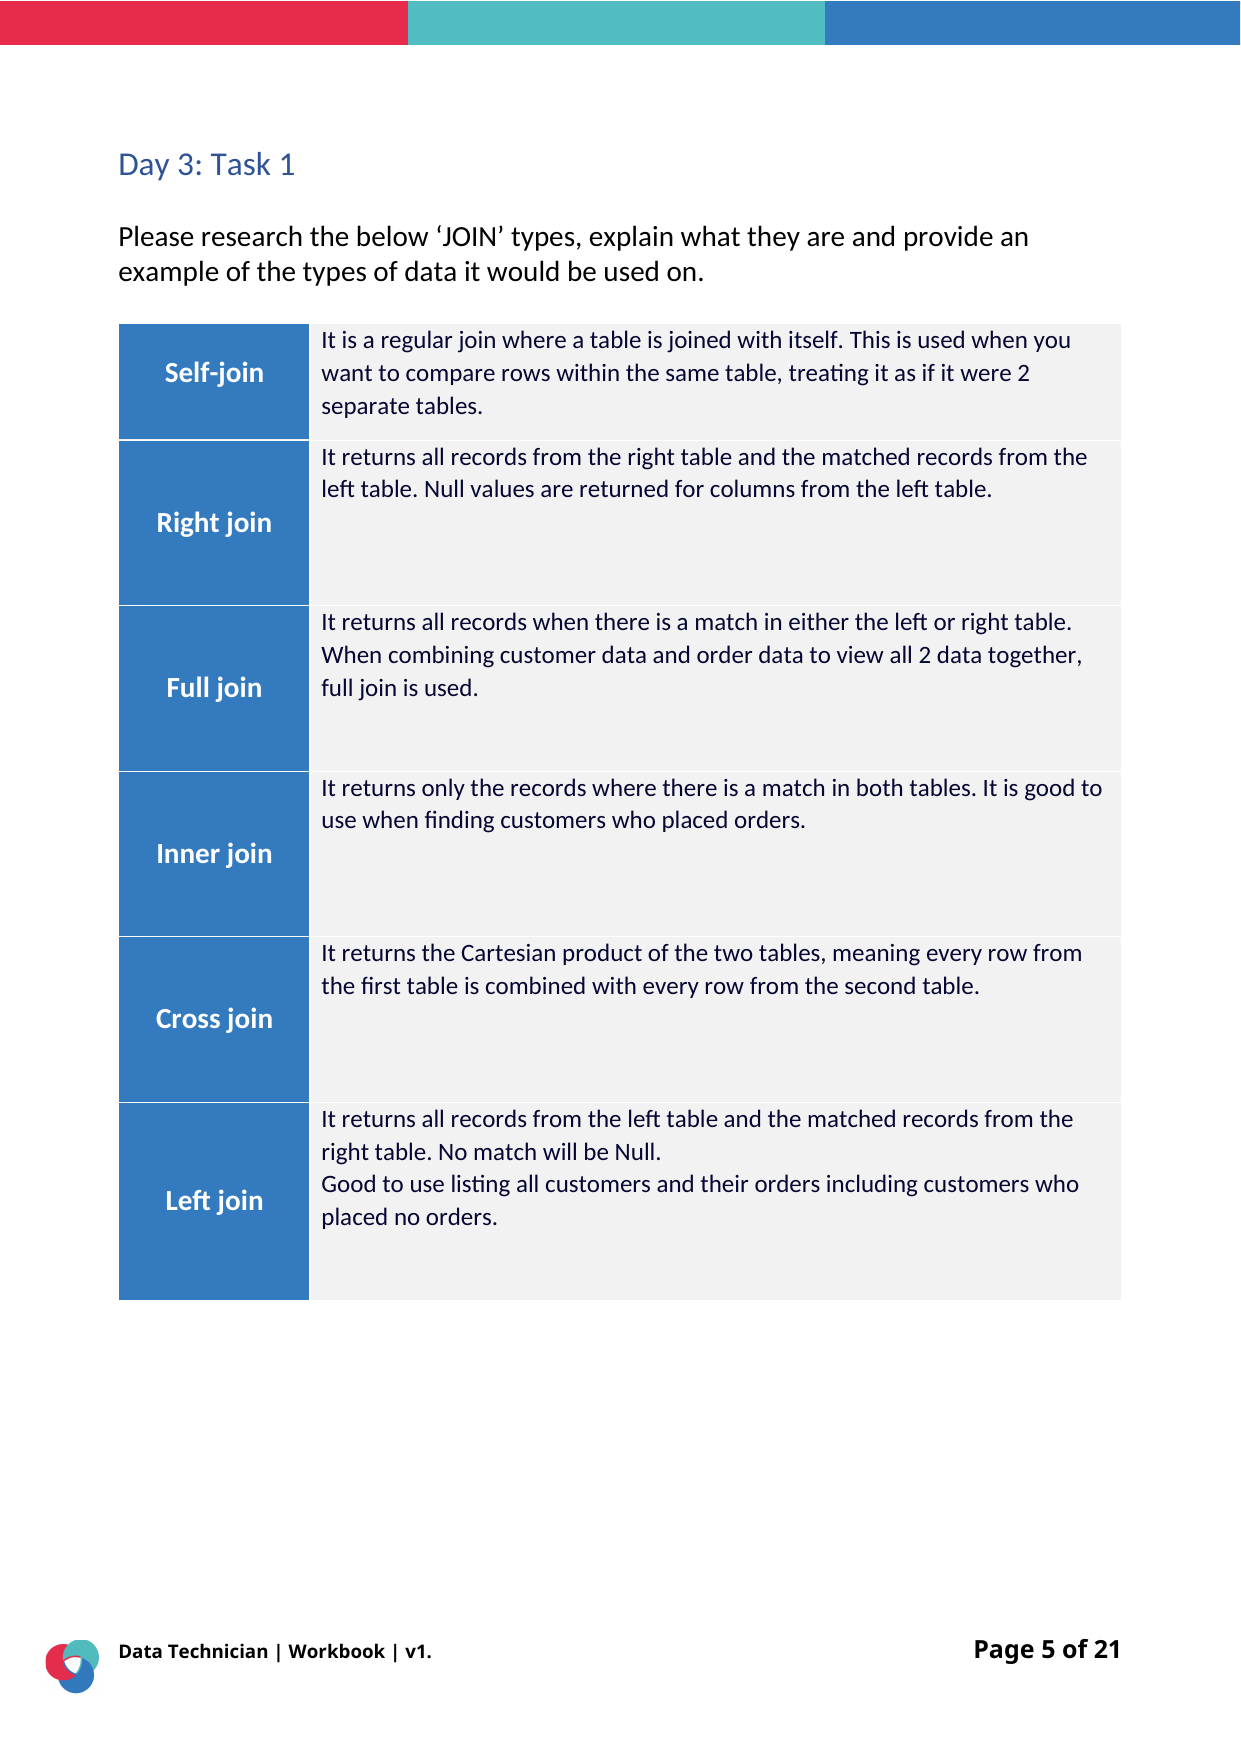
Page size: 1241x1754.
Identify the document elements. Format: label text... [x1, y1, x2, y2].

table_cell It returns all records from the left table and the matched records from the right table. No match will be Null. Good to use listing all customers and their orders including customers who placed no orders. [311, 1103, 1121, 1300]
subtitle Day 3: Task 1 [118, 143, 1122, 184]
table_cell Full join [119, 606, 309, 771]
table_cell Cross join [119, 937, 309, 1102]
table_cell It returns only the records where there is a match in both tables. It is good to use when finding customers who placed orders. [311, 772, 1121, 936]
table_cell It returns all records from the right table and the matched records from the left table. Null values are returned for columns from the left table. [311, 441, 1121, 605]
table_cell It returns the Cartesian product of the two tables, meaning every row from the first table is combined with every row from the second table. [311, 937, 1121, 1102]
picture [45, 1640, 100, 1694]
text Please research the below ‘JOIN’ types, explain what they are and provide an example of the types of data it would be used on. [118, 218, 1122, 289]
table_cell Right join [119, 441, 309, 605]
table_header Self-join [119, 324, 309, 439]
table_cell It returns all records when there is a match in either the left or right table. When combining customer data and order data to view all 2 data together, full join is used. [311, 606, 1121, 771]
table_header It is a regular join where a table is joined with itself. This is used when you want to compare rows within the same table, treating it as if it were 2 separate tables. [311, 324, 1121, 439]
table_cell Left join [119, 1103, 309, 1300]
table_cell Inner join [119, 772, 309, 936]
